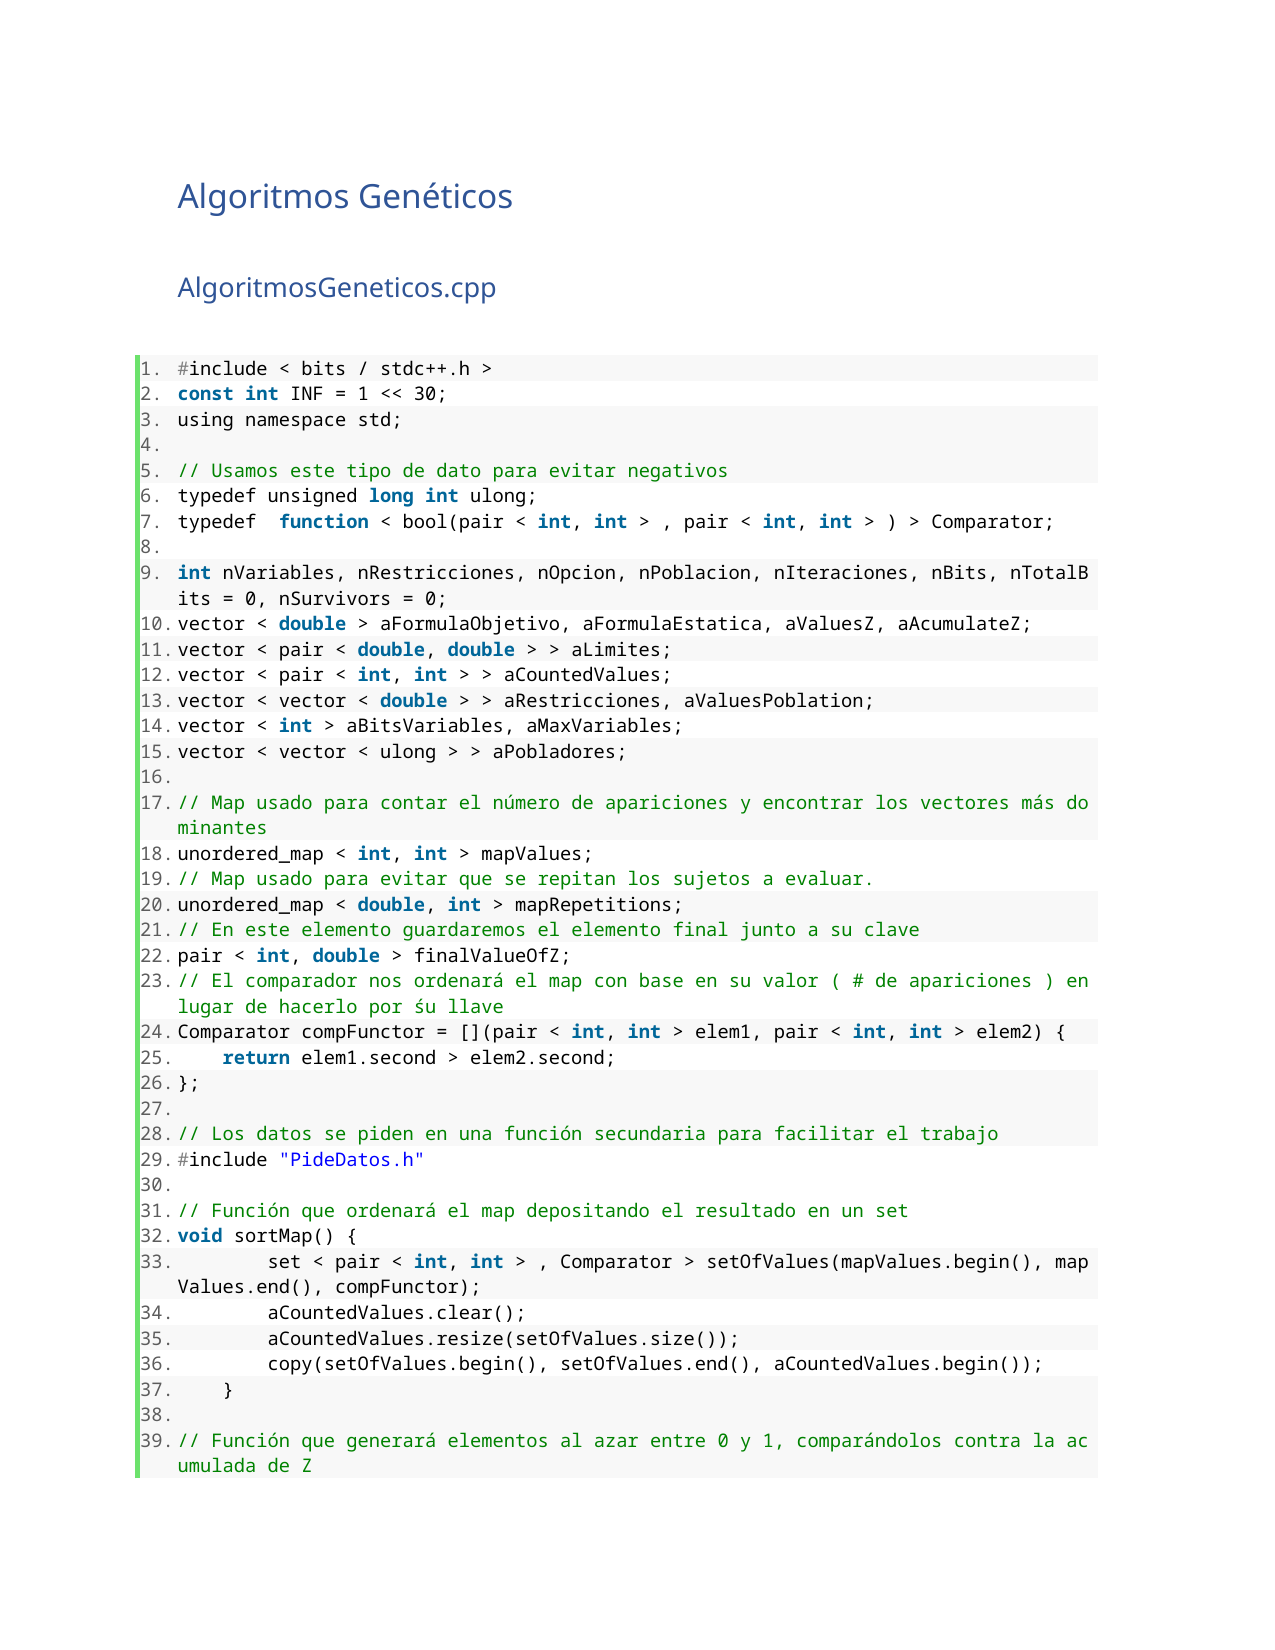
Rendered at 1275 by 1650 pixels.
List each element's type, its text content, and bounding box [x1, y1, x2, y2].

subtitle AlgoritmosGeneticos.cpp [177, 268, 1098, 305]
list #include "PideDatos.h" [140, 1146, 1098, 1172]
list } [140, 1376, 1098, 1401]
list return elem1.second > elem2.second; [140, 1044, 1098, 1070]
list aCountedValues.resize(setOfValues.size()); [140, 1325, 1098, 1350]
list typedef function < bool(pair < int, int > , pair < int, int > ) > Comparator; [140, 508, 1098, 534]
list using namespace std; [140, 406, 1098, 432]
list // El comparador nos ordenará el map con base en su valor ( # de apariciones ) en lugar de hacerlo por śu llave [140, 968, 1098, 1019]
list #include < bits / stdc++.h > [140, 355, 1098, 381]
list pair < int, double > finalValueOfZ; [140, 942, 1098, 968]
list unordered_map < int, int > mapValues; [140, 840, 1098, 866]
list }; [140, 1070, 1098, 1095]
list vector < pair < int, int > > aCountedValues; [140, 661, 1098, 687]
list unordered_map < double, int > mapRepetitions; [140, 891, 1098, 917]
list void sortMap() { [140, 1223, 1098, 1248]
list // Usamos este tipo de dato para evitar negativos [140, 457, 1098, 483]
list vector < double > aFormulaObjetivo, aFormulaEstatica, aValuesZ, aAcumulateZ; [140, 610, 1098, 636]
list // Función que generará elementos al azar entre 0 y 1, comparándolos contra la acumulada de Z [140, 1427, 1098, 1478]
list vector < pair < double, double > > aLimites; [140, 636, 1098, 661]
list aCountedValues.clear(); [140, 1299, 1098, 1325]
list vector < int > aBitsVariables, aMaxVariables; [140, 712, 1098, 738]
list copy(setOfValues.begin(), setOfValues.end(), aCountedValues.begin()); [140, 1350, 1098, 1376]
list vector < vector < ulong > > aPobladores; [140, 738, 1098, 763]
list typedef unsigned long int ulong; [140, 483, 1098, 508]
list // Map usado para contar el número de apariciones y encontrar los vectores más dominantes [140, 789, 1098, 840]
list // Los datos se piden en una función secundaria para facilitar el trabajo [140, 1121, 1098, 1146]
list set < pair < int, int > , Comparator > setOfValues(mapValues.begin(), mapValues.end(), compFunctor); [140, 1248, 1098, 1299]
list int nVariables, nRestricciones, nOpcion, nPoblacion, nIteraciones, nBits, nTotalBits = 0, nSurvivors = 0; [140, 559, 1098, 610]
list // En este elemento guardaremos el elemento final junto a su clave [140, 917, 1098, 942]
subtitle Algoritmos Genéticos [177, 173, 1098, 218]
list // Map usado para evitar que se repitan los sujetos a evaluar. [140, 866, 1098, 891]
list vector < vector < double > > aRestricciones, aValuesPoblation; [140, 687, 1098, 712]
list const int INF = 1 << 30; [140, 381, 1098, 406]
list // Función que ordenará el map depositando el resultado en un set [140, 1197, 1098, 1223]
list Comparator compFunctor = [](pair < int, int > elem1, pair < int, int > elem2) { [140, 1019, 1098, 1044]
